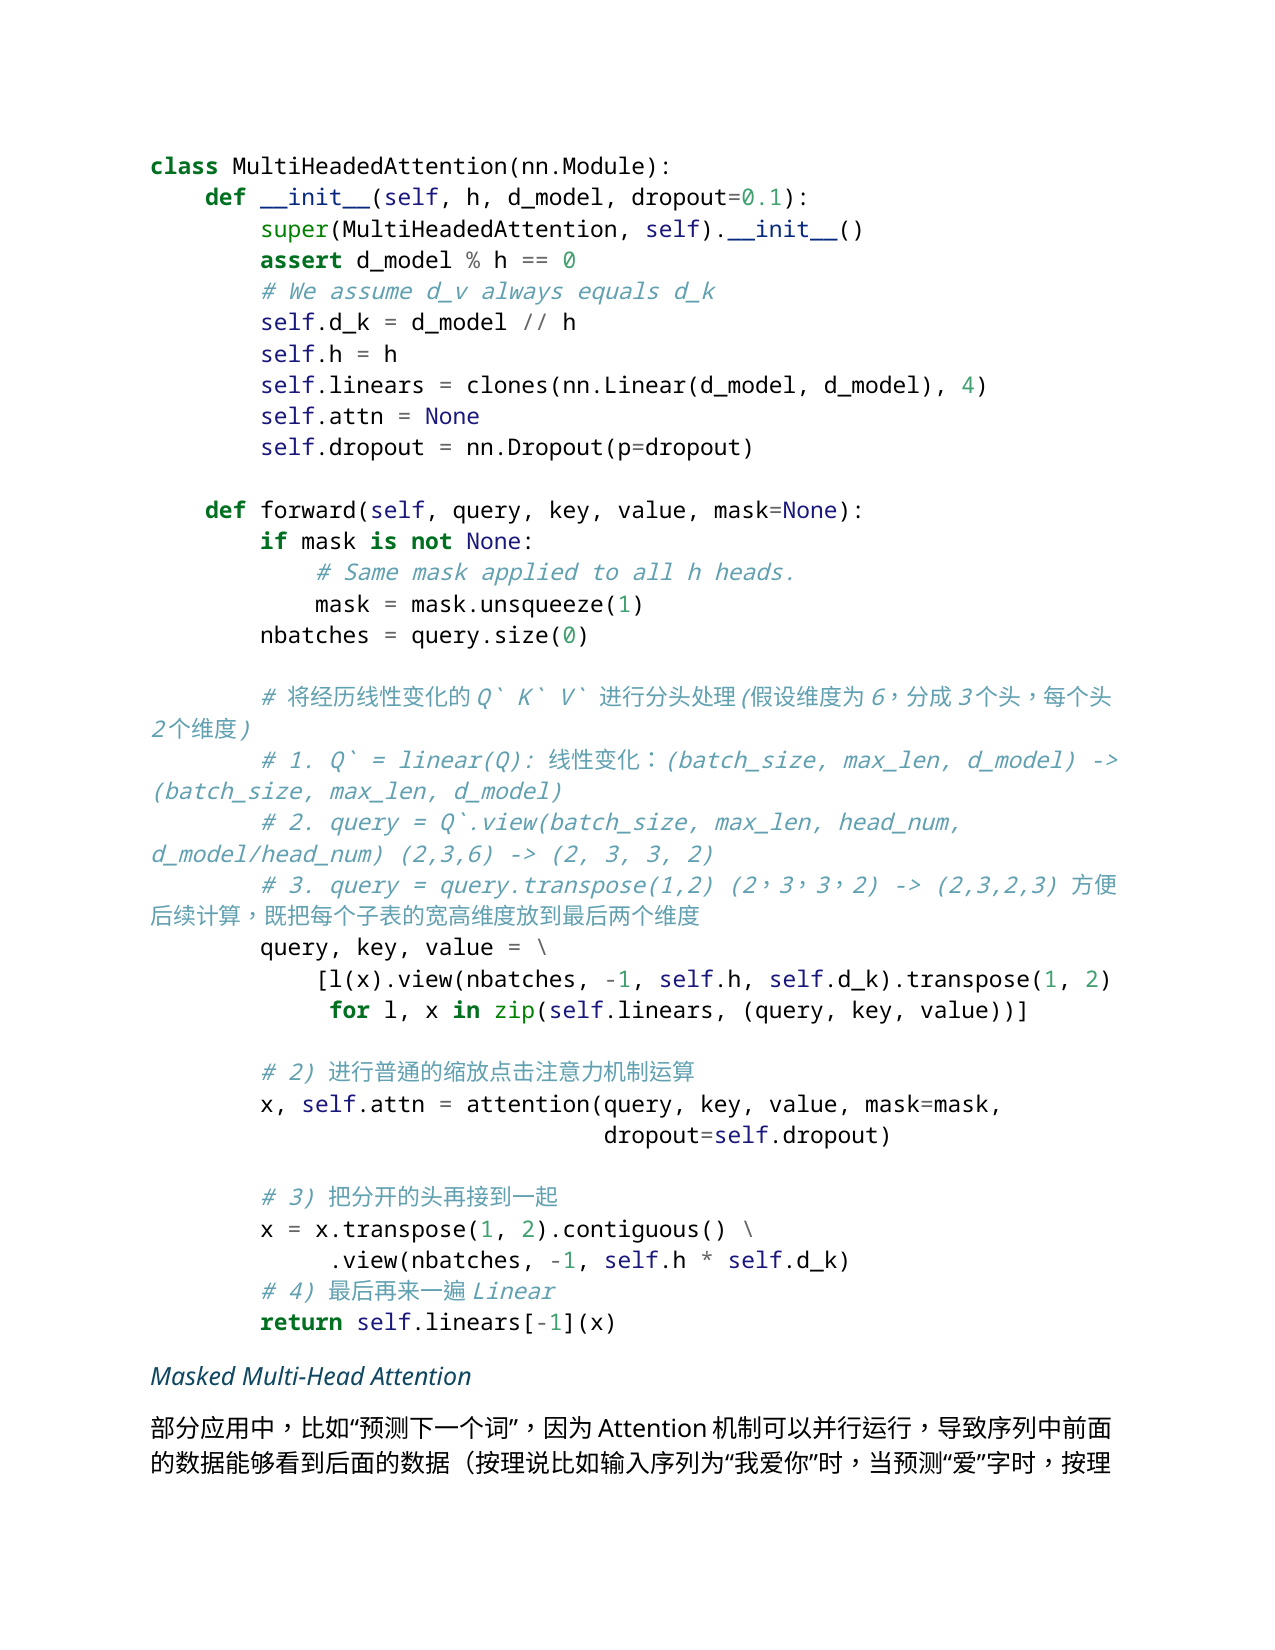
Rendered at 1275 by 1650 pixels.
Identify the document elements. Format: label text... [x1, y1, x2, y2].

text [150, 1411, 1125, 1479]
subtitle Masked Multi-Head Attention [150, 1358, 1125, 1392]
text class MultiHeadedAttention(nn.Module): def __init__(self, h, d_model, dropout=0.1): super(MultiHeadedAttention, self).__init__() assert d_model % h == 0 # We assume d_v always equals d_k self.d_k = d_model // h self.h = h self.linears = clones(nn.Linear(d_model, d_model), 4) self.attn = None self.dropout = nn.Dropout(p=dropout) def forward(self, query, key, value, mask=None): if mask is not None: # Same mask applied to all h heads. mask = mask.unsqueeze(1) nbatches = query.size(0) # 将经历线性变化的Q` K` V` 进行分头处理(假设维度为6，分成3个头，每个头2个维度) # 1. Q` = linear(Q): 线性变化：(batch_size, max_len, d_model) -> (batch_size, max_len, d_model) # 2. query = Q`.view(batch_size, max_len, head_num, d_model/head_num) (2,3,6) -> (2, 3, 3, 2) # 3. query = query.transpose(1,2) (2，3，3，2) -> (2,3,2,3) 方便后续计算，既把每个子表的宽高维度放到最后两个维度 query, key, value = \ [l(x).view(nbatches, -1, self.h, self.d_k).transpose(1, 2) for l, x in zip(self.linears, (query, key, value))] # 2) 进行普通的缩放点击注意力机制运算 x, self.attn = attention(query, key, value, mask=mask, dropout=self.dropout) # 3) 把分开的头再接到一起 x = x.transpose(1, 2).contiguous() \ .view(nbatches, -1, self.h * self.d_k) # 4) 最后再来一遍Linear return self.linears[-1](x) [150, 150, 1125, 1337]
